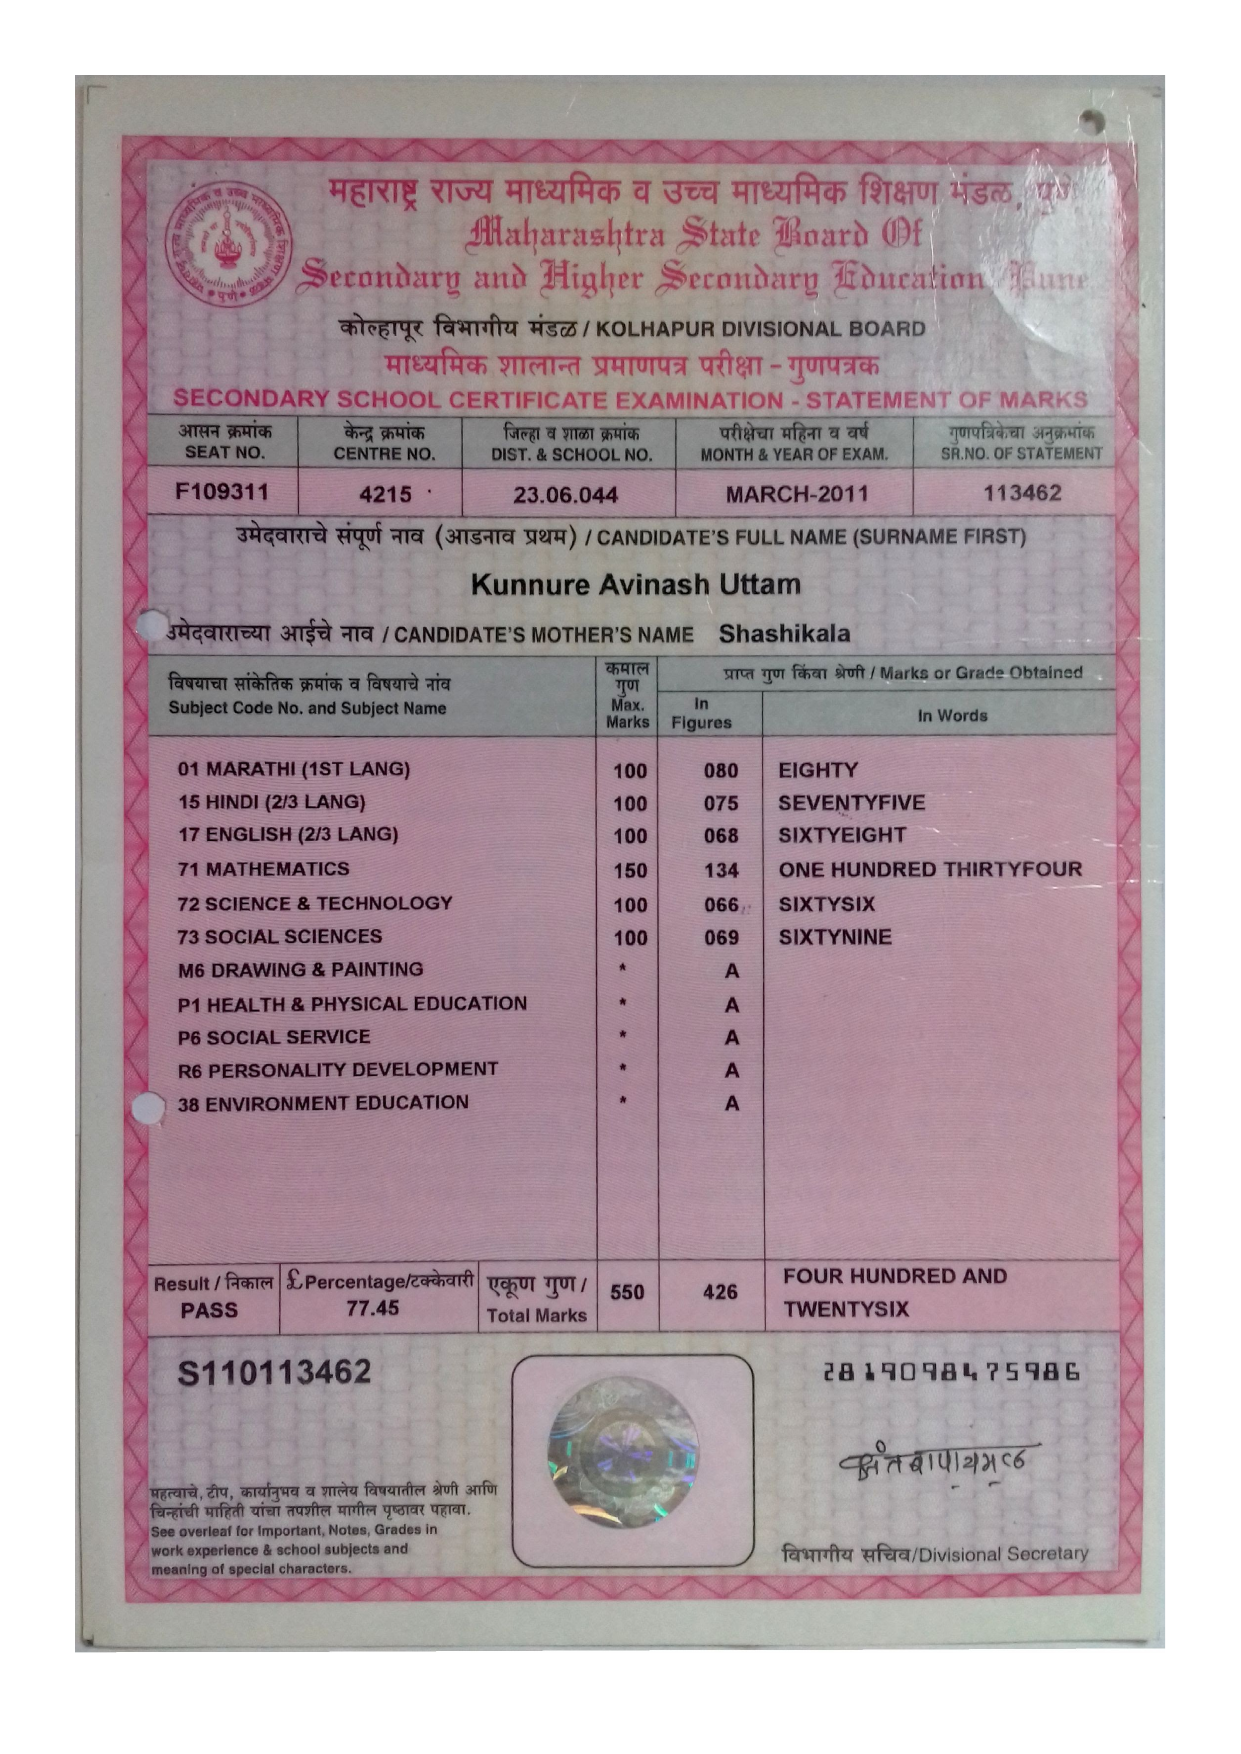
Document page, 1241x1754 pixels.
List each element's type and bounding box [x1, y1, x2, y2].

picture [75, 75, 1166, 1653]
